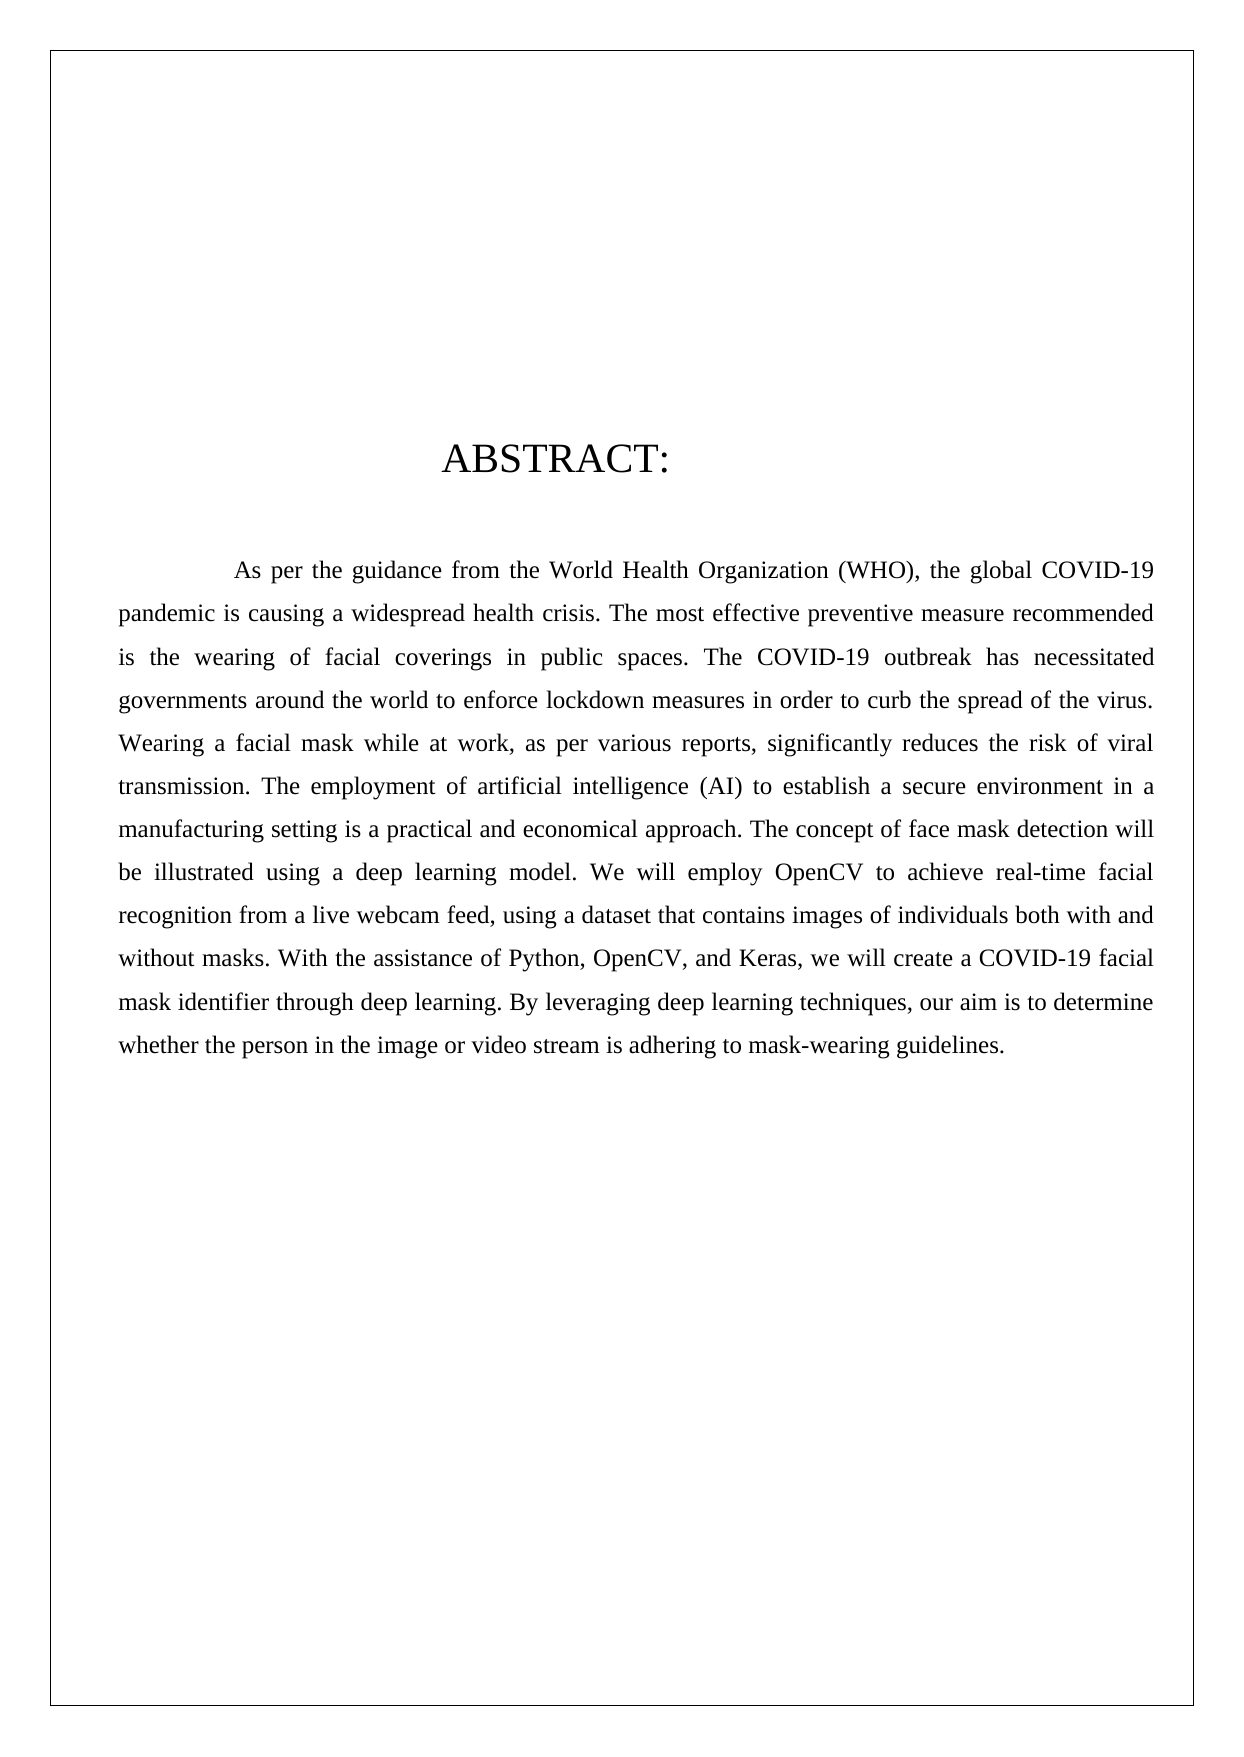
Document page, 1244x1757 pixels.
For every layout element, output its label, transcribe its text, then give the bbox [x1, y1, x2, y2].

text ABSTRACT: [118, 433, 1155, 481]
text As per the guidance from the World Health Organization (WHO), the global COVID-19 pandemic is causing a widespread health crisis. The most effective preventive measure recommended is the wearing of facial coverings in public spaces. The COVID-19 outbreak has necessitated governments around the world to enforce lockdown measures in order to curb the spread of the virus. Wearing a facial mask while at work, as per various reports, significantly reduces the risk of viral transmission. The employment of artificial intelligence (AI) to establish a secure environment in a manufacturing setting is a practical and economical approach. The concept of face mask detection will be illustrated using a deep learning model. We will employ OpenCV to achieve real-time facial recognition from a live webcam feed, using a dataset that contains images of individuals both with and without masks. With the assistance of Python, OpenCV, and Keras, we will create a COVID-19 facial mask identifier through deep learning. By leveraging deep learning techniques, our aim is to determine whether the person in the image or video stream is adhering to mask-wearing guidelines. [118, 555, 1155, 1058]
